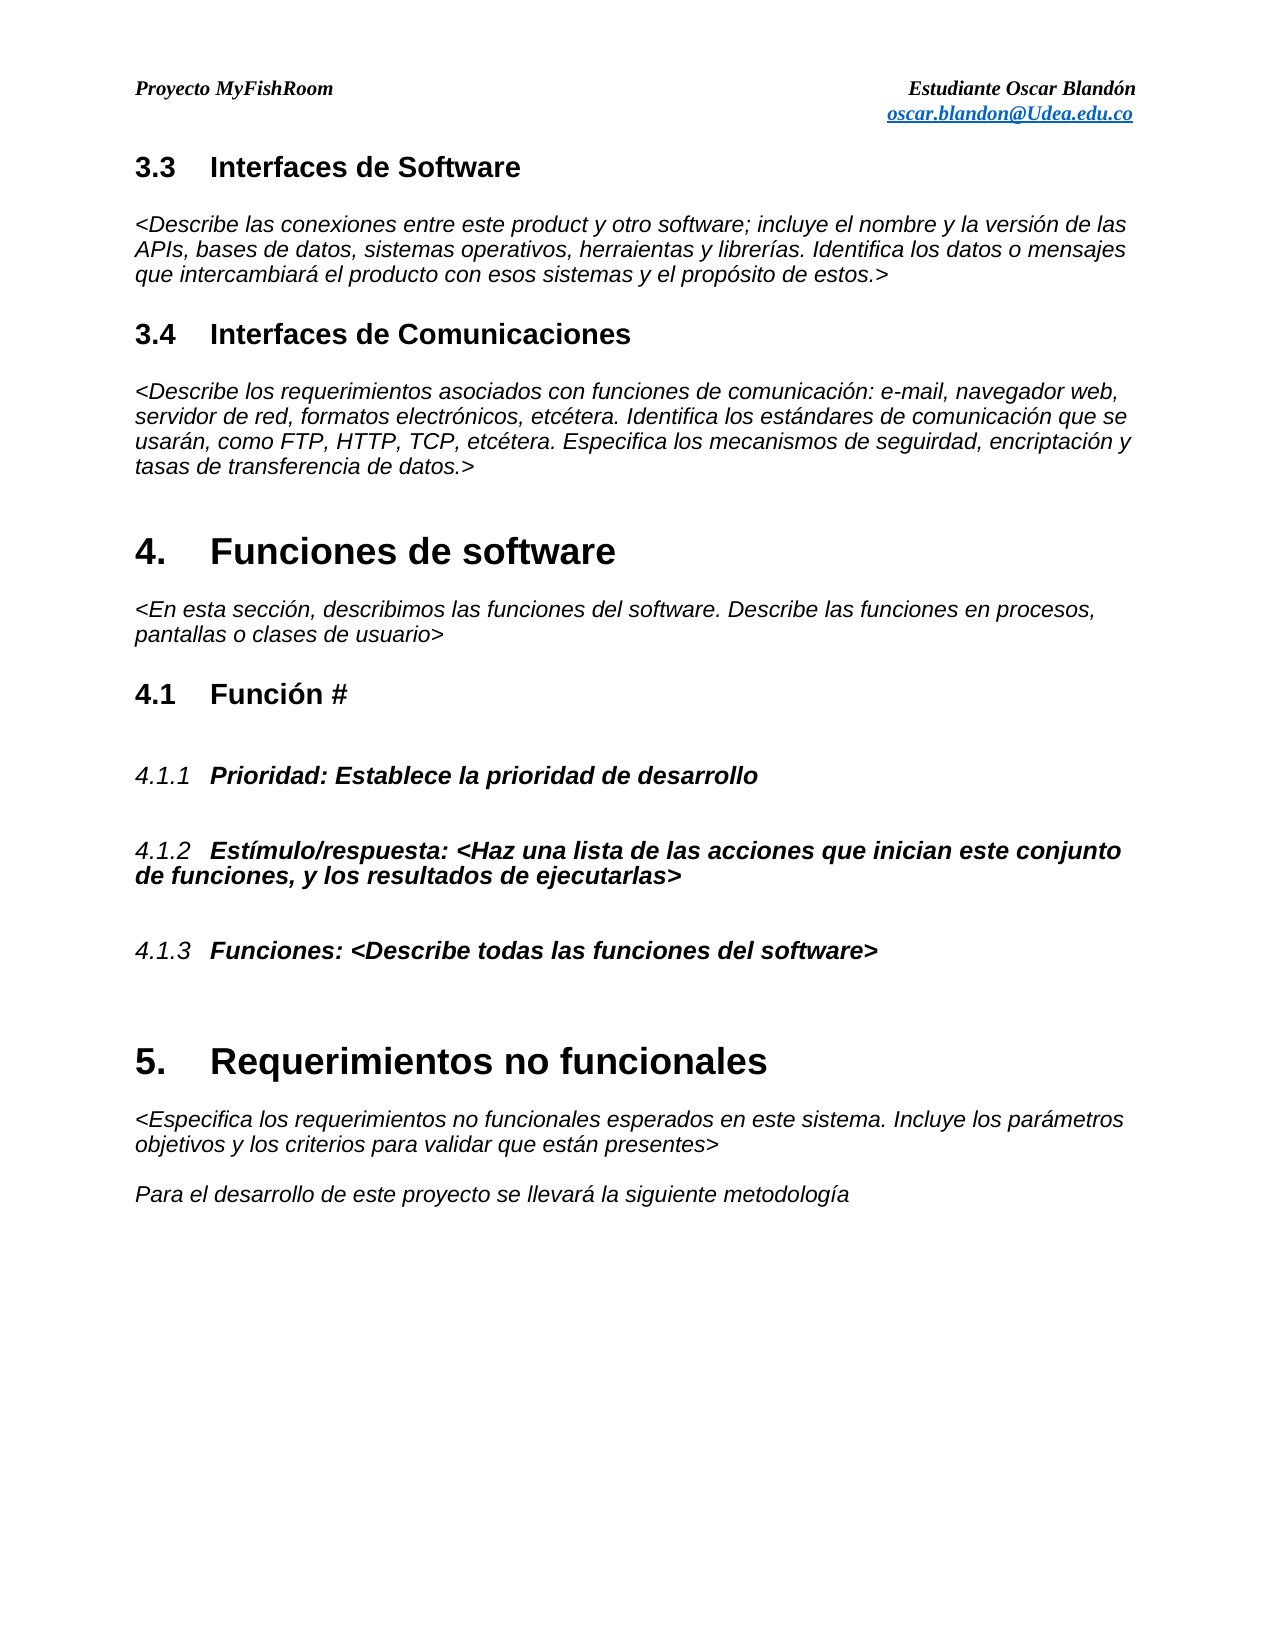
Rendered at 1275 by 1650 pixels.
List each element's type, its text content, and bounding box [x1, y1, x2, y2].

subtitle Funciones de software [135, 529, 1140, 573]
subtitle Estímulo/respuesta: <Haz una lista de las acciones que inician este conjunto de funciones, y los resultados de ejecutarlas> [135, 839, 1140, 889]
text <Describe los requerimientos asociados con funciones de comunicación: e-mail, navegador web, servidor de red, formatos electrónicos, etcétera. Identifica los estándares de comunicación que se usarán, como FTP, HTTP, TCP, etcétera. Especifica los mecanismos de seguirdad, encriptación y tasas de transferencia de datos.> [135, 379, 1140, 479]
text <Describe las conexiones entre este product y otro software; incluye el nombre y la versión de las APIs, bases de datos, sistemas operativos, herraientas y librerías. Identifica los datos o mensajes que intercambiará el producto con esos sistemas y el propósito de estos.> [135, 213, 1140, 288]
text Para el desarrollo de este proyecto se llevará la siguiente metodología [135, 1183, 1140, 1208]
text <En esta sección, describimos las funciones del software. Describe las funciones en procesos, pantallas o clases de usuario> [135, 598, 1140, 648]
subtitle Requerimientos no funcionales [135, 1039, 1140, 1083]
subtitle Funciones: <Describe todas las funciones del software> [135, 939, 1140, 964]
subtitle Interfaces de Software [135, 150, 1140, 183]
subtitle Interfaces de Comunicaciones [135, 317, 1140, 350]
subtitle Función # [135, 677, 1140, 710]
subtitle Prioridad: Establece la prioridad de desarrollo [135, 764, 1140, 789]
text <Especifica los requerimientos no funcionales esperados en este sistema. Incluye los parámetros objetivos y los criterios para validar que están presentes> [135, 1108, 1140, 1158]
